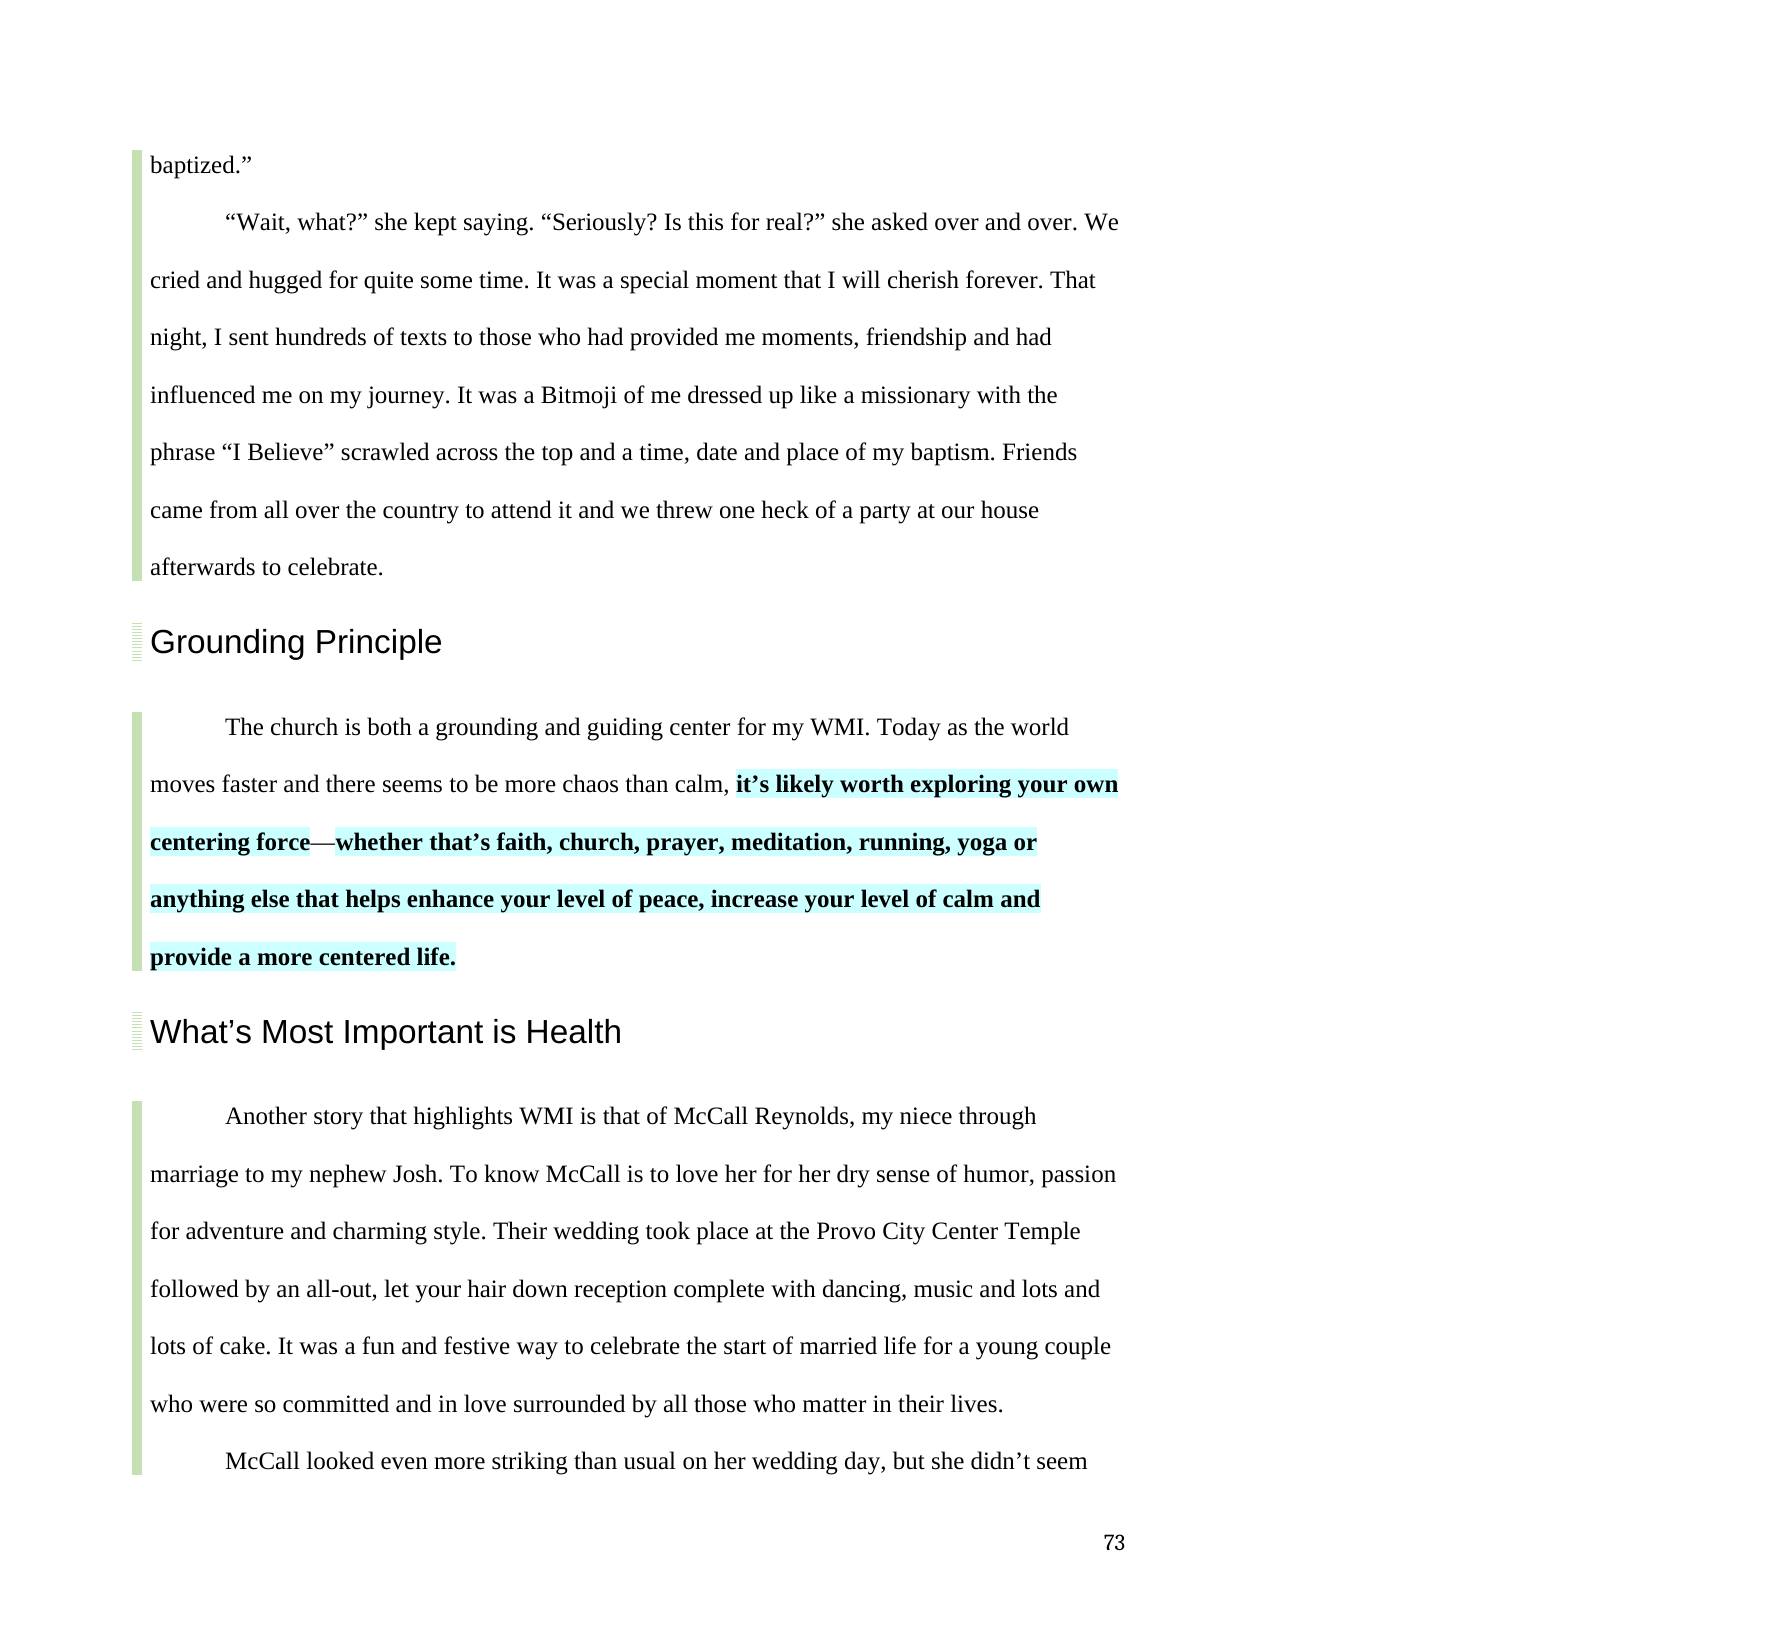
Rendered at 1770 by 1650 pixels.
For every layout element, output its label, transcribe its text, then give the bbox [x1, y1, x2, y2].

text The church is both a grounding and guiding center for my WMI. Today as the world moves faster and there seems to be more chaos than calm, it’s likely worth exploring your own centering force—whether that’s faith, church, prayer, meditation, running, yoga or anything else that helps enhance your level of peace, increase your level of calm and provide a more centered life. [142, 712, 1125, 971]
text “Wait, what?” she kept saying. “Seriously? Is this for real?” she asked over and over. We cried and hugged for quite some time. It was a special moment that I will cherish forever. That night, I sent hundreds of texts to those who had provided me moments, friendship and had influenced me on my journey. It was a Bitmoji of me dressed up like a missionary with the phrase “I Believe” scrawled across the top and a time, date and place of my baptism. Friends came from all over the country to attend it and we threw one heck of a party at our house afterwards to celebrate. [142, 207, 1125, 581]
text Another story that highlights WMI is that of McCall Reynolds, my niece through marriage to my nephew Josh. To know McCall is to love her for her dry sense of humor, passion for adventure and charming style. Their wedding took place at the Provo City Center Temple followed by an all-out, let your hair down reception complete with dancing, music and lots and lots of cake. It was a fun and festive way to celebrate the start of married life for a young couple who were so committed and in love surrounded by all those who matter in their lives. [142, 1101, 1125, 1417]
text What’s Most Important is Health [132, 1012, 1125, 1050]
text Grounding Principle [132, 622, 1125, 661]
text “I’ve been meeting with Clark and the missionaries because I’ve decided it’s time to get baptized.” [150, 150, 1125, 179]
